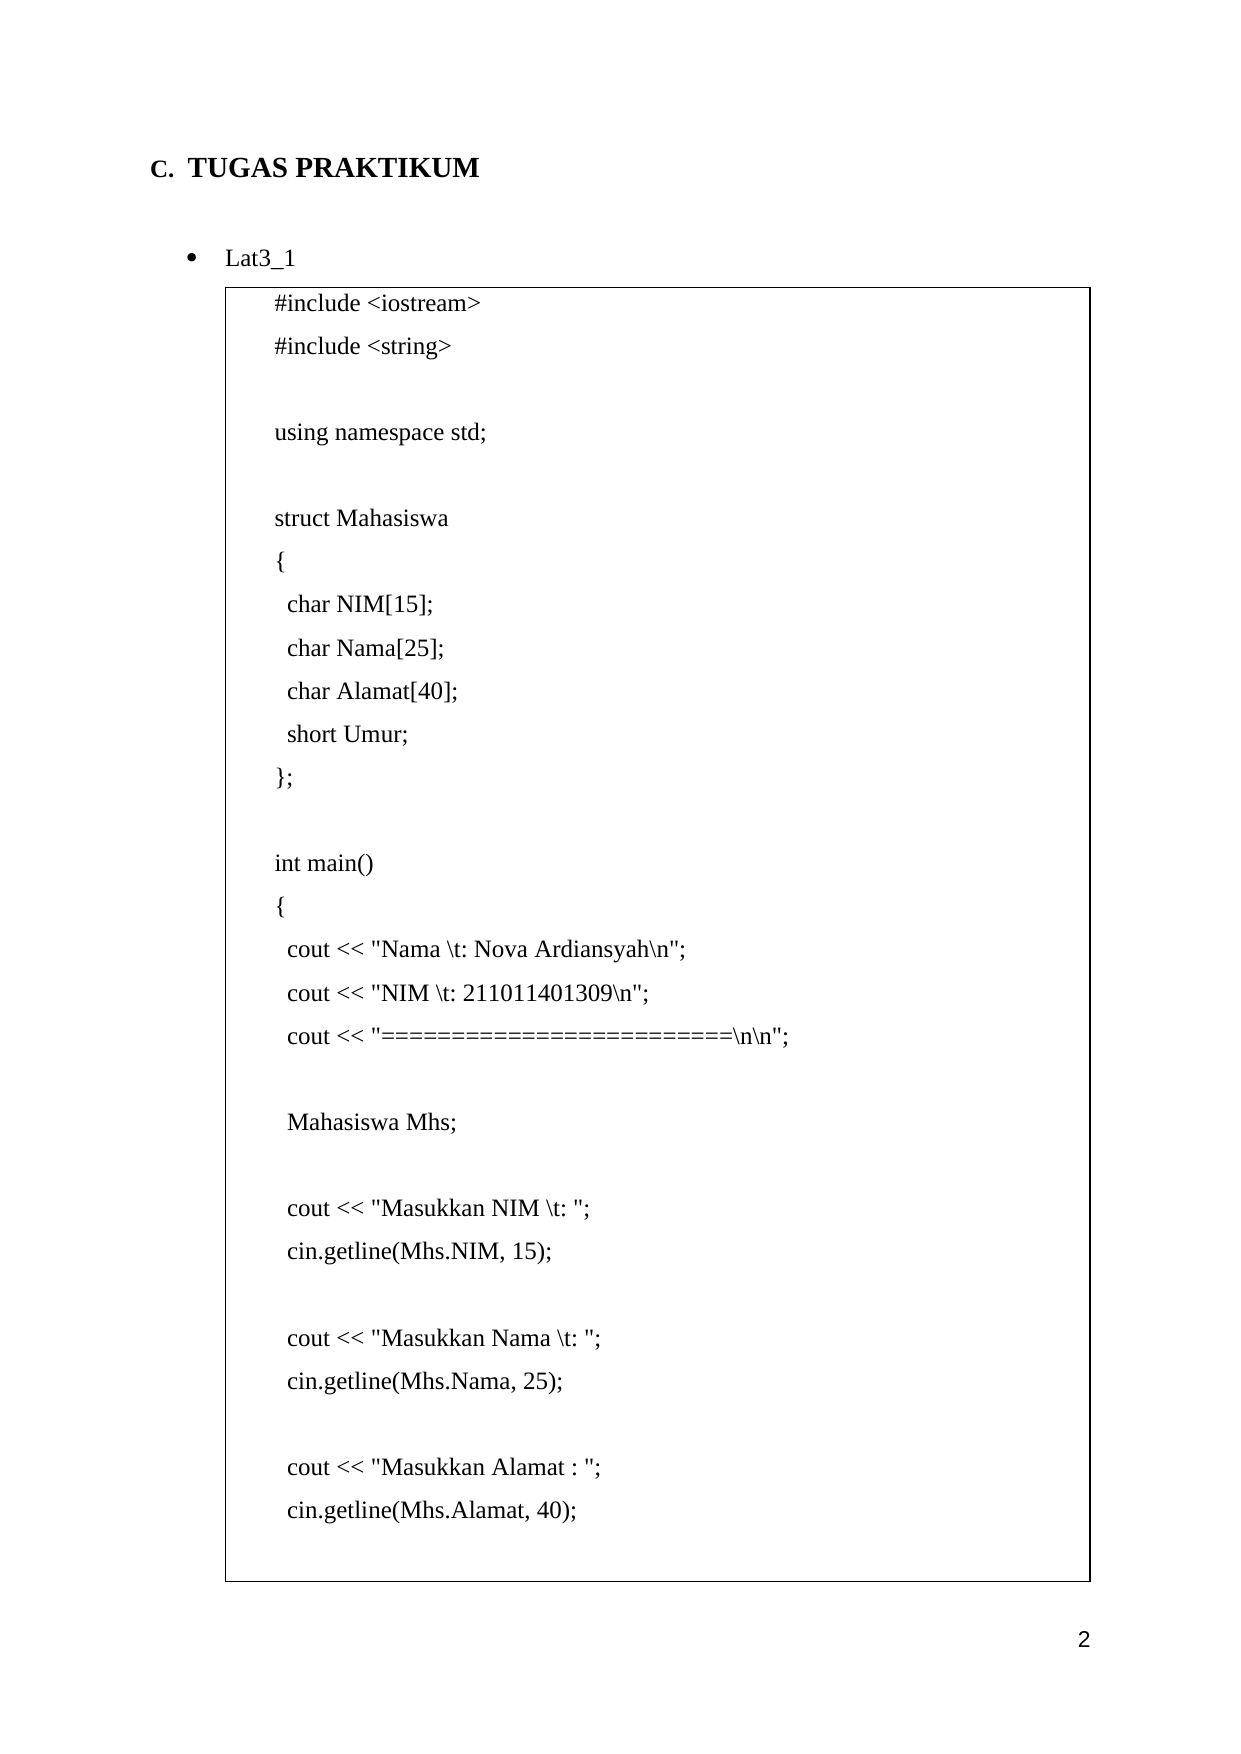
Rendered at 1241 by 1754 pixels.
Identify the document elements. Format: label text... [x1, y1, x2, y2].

list Lat3_1 [187, 243, 1090, 272]
list TUGAS PRAKTIKUM [150, 150, 1090, 183]
